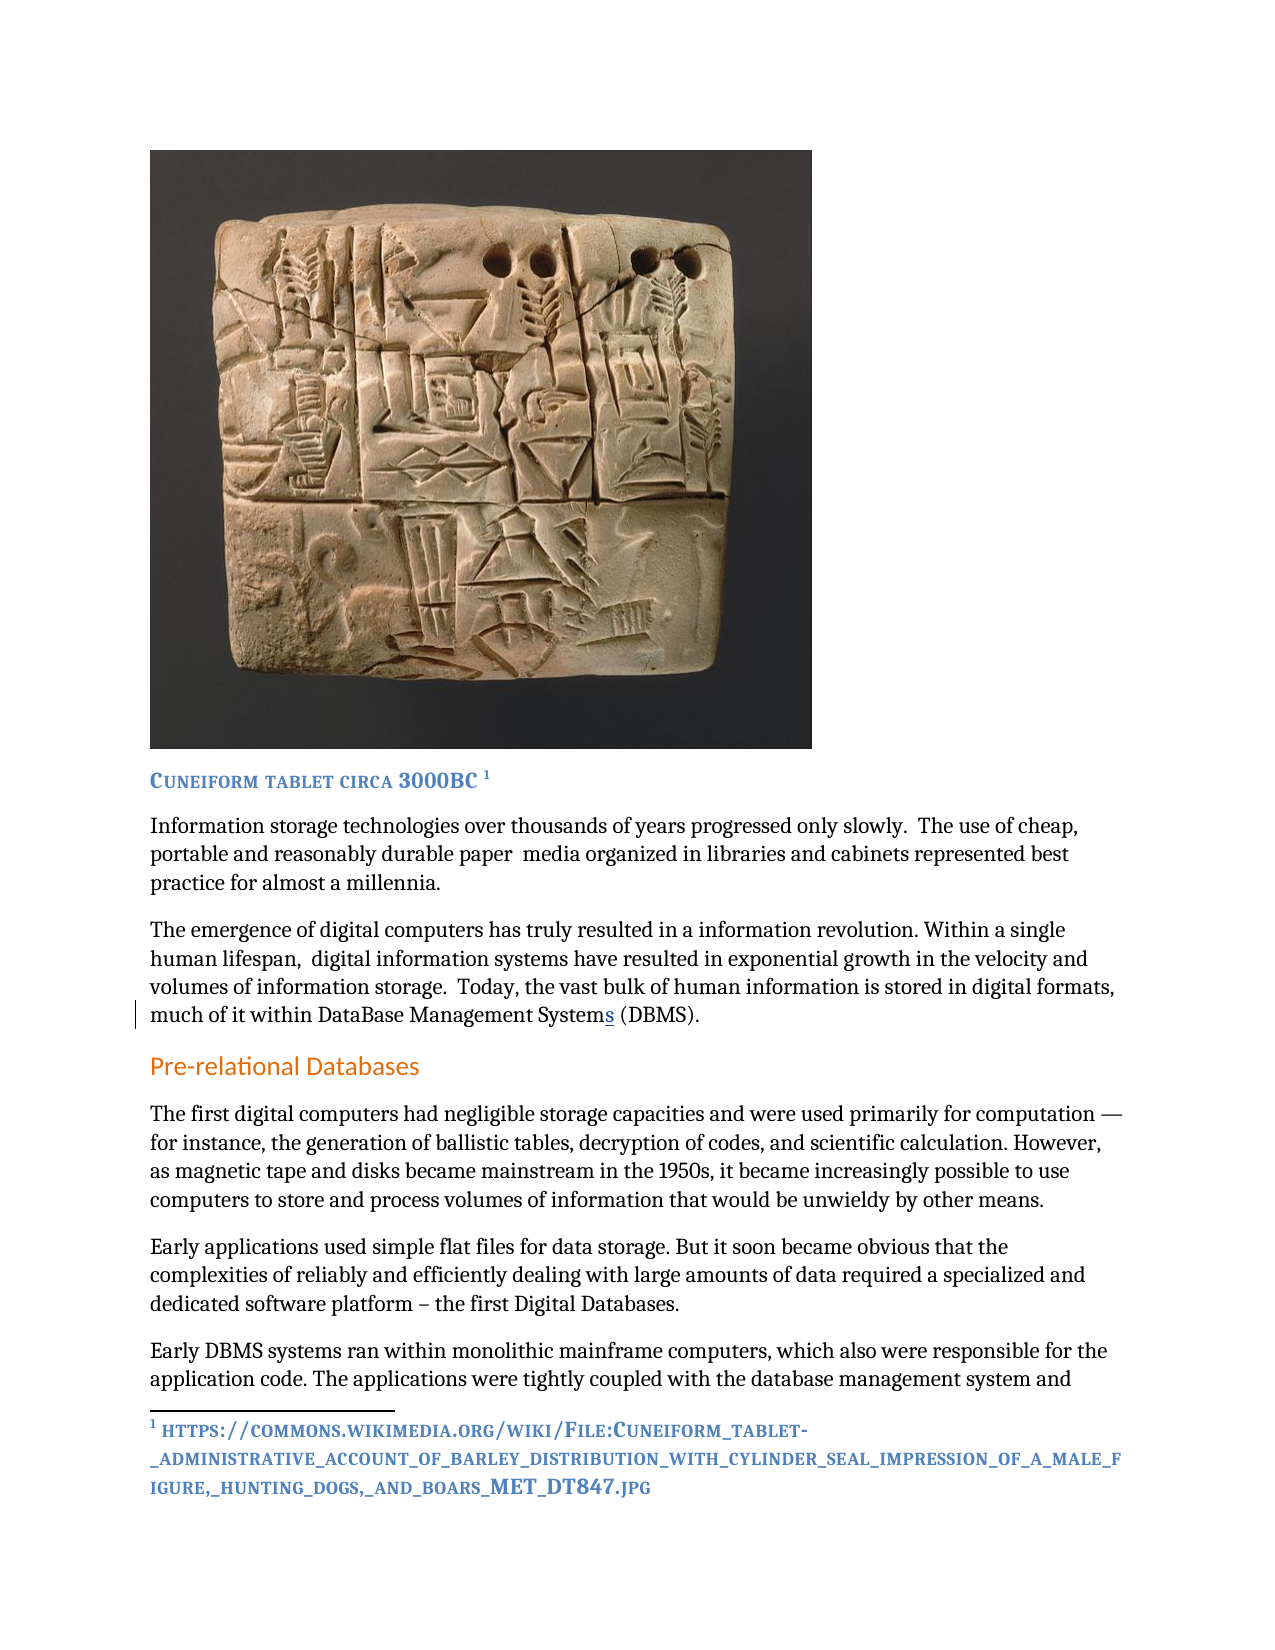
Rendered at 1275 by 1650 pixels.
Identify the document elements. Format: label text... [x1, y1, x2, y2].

text Information storage technologies over thousands of years progressed only slowly. The use of cheap, portable and reasonably durable paper media organized in libraries and cabinets represented best practice for almost a millennia. [150, 813, 1125, 896]
subtitle Pre-relational Databases [150, 1049, 1125, 1082]
text The first digital computers had negligible storage capacities and were used primarily for computation — for instance, the generation of ballistic tables, decryption of codes, and scientific calculation. However, as magnetic tape and disks became mainstream in the 1950s, it became increasingly possible to use computers to store and process volumes of information that would be unwieldy by other means. [150, 1101, 1125, 1213]
picture [150, 150, 812, 749]
text The emergence of digital computers has truly resulted in a information revolution. Within a single human lifespan, digital information systems have resulted in exponential growth in the velocity and volumes of information storage. Today, the vast bulk of human information is stored in digital formats, much of it within DataBase Management System (DBMS). [150, 917, 1125, 1028]
text Early applications used simple flat files for data storage. But it soon became obvious that the complexities of reliably and efficiently dealing with large amounts of data required a specialized and dedicated software platform – the first Digital Databases. [150, 1234, 1125, 1317]
text Cuneiform tablet circa 3000BC [150, 768, 1125, 794]
